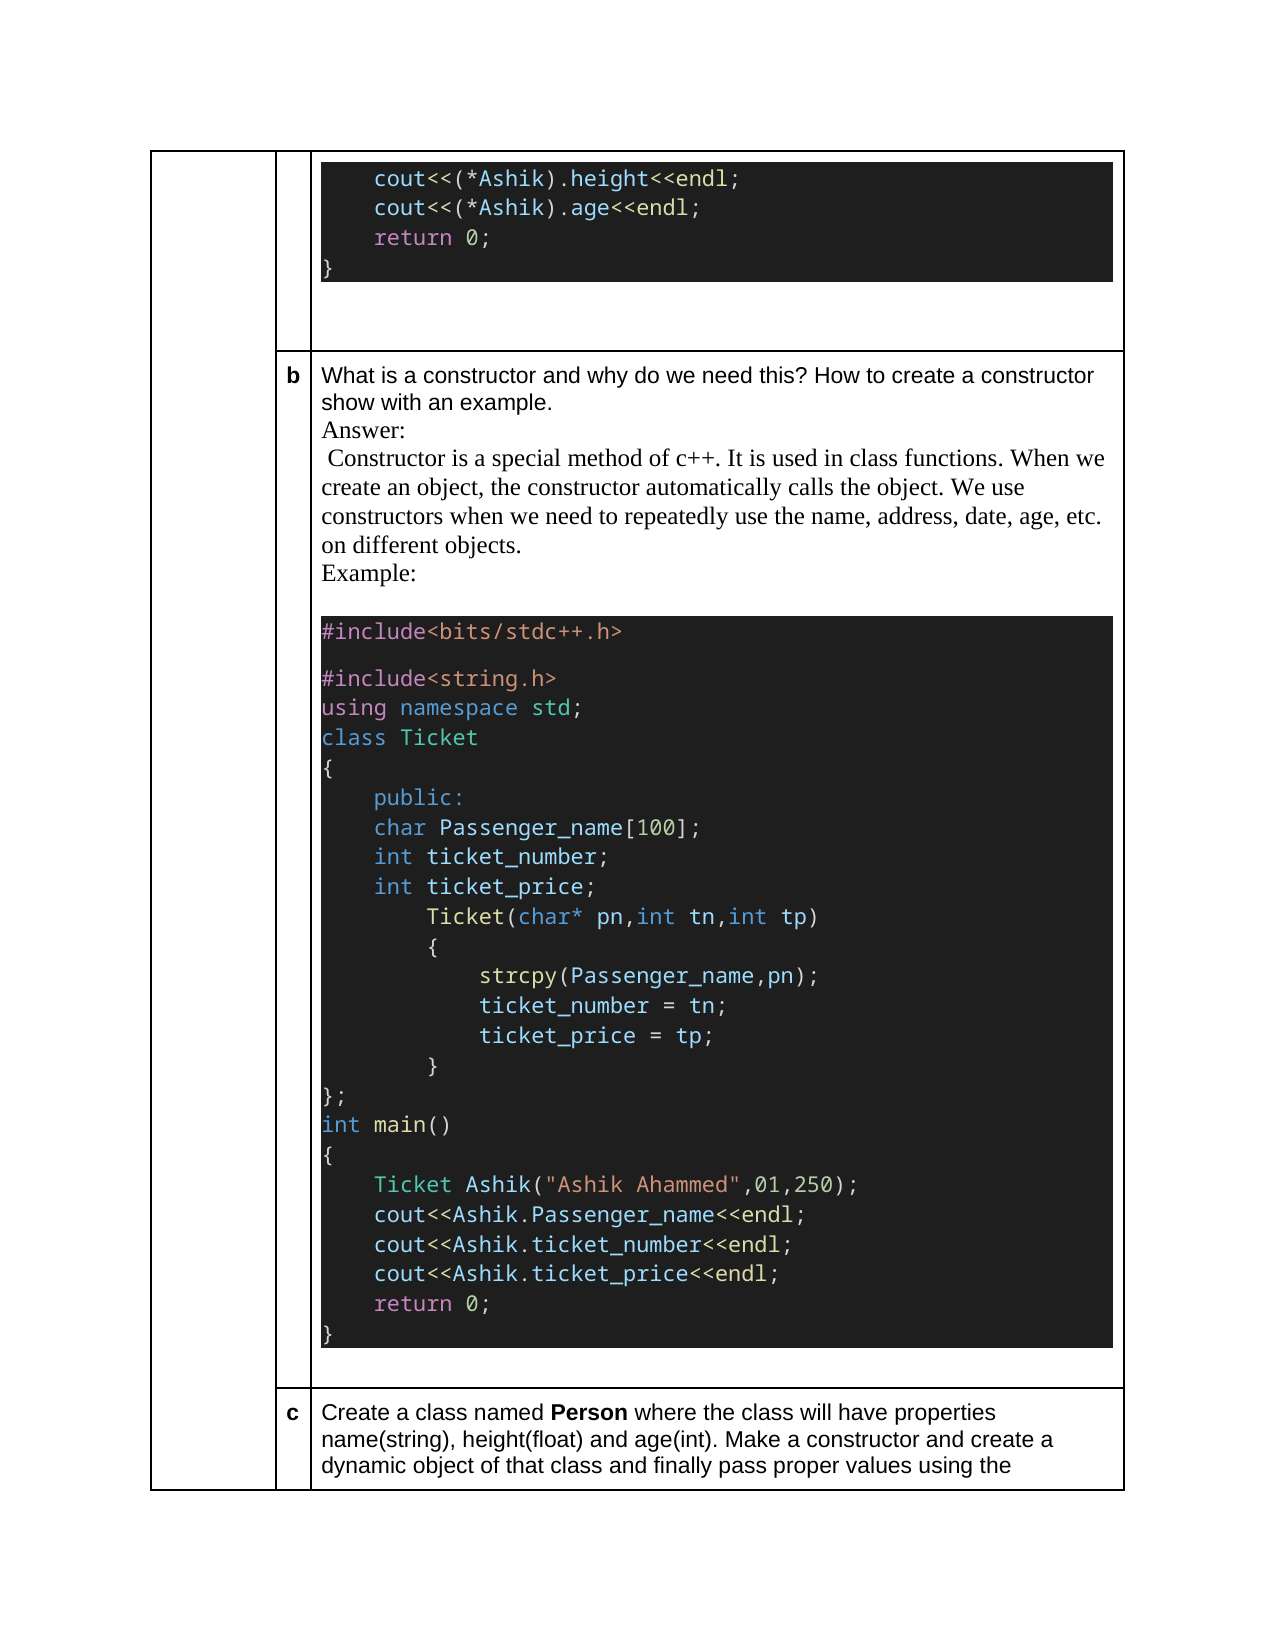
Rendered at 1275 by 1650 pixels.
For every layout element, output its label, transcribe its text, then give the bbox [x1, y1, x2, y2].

table_cell 2 [152, 152, 275, 1489]
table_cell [312, 1389, 1123, 1489]
table_cell b [277, 352, 310, 1387]
table_cell What is a constructor and why do we need this? How to create a constructor show with an example. Answer: Constructor is a special method of c++. It is used in class functions. When we create an object, the constructor automatically calls the object. We use constructors when we need to repeatedly use the name, address, date, age, etc. on different objects. Example: #include<bits/stdc++.h> #include<string.h> using namespace std; class Ticket { public: char Passenger_name[100]; int ticket_number; int ticket_price; Ticket(char* pn,int tn,int tp) { strcpy(Passenger_name,pn); ticket_number = tn; ticket_price = tp; } }; int main() { Ticket Ashik("Ashik Ahammed",01,250); cout<<Ashik.Passenger_name<<endl; cout<<Ashik.ticket_number<<endl; cout<<Ashik.ticket_price<<endl; return 0; } [312, 352, 1123, 1387]
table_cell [312, 152, 1123, 349]
table_cell c [277, 1389, 310, 1489]
table_cell a [277, 152, 310, 349]
